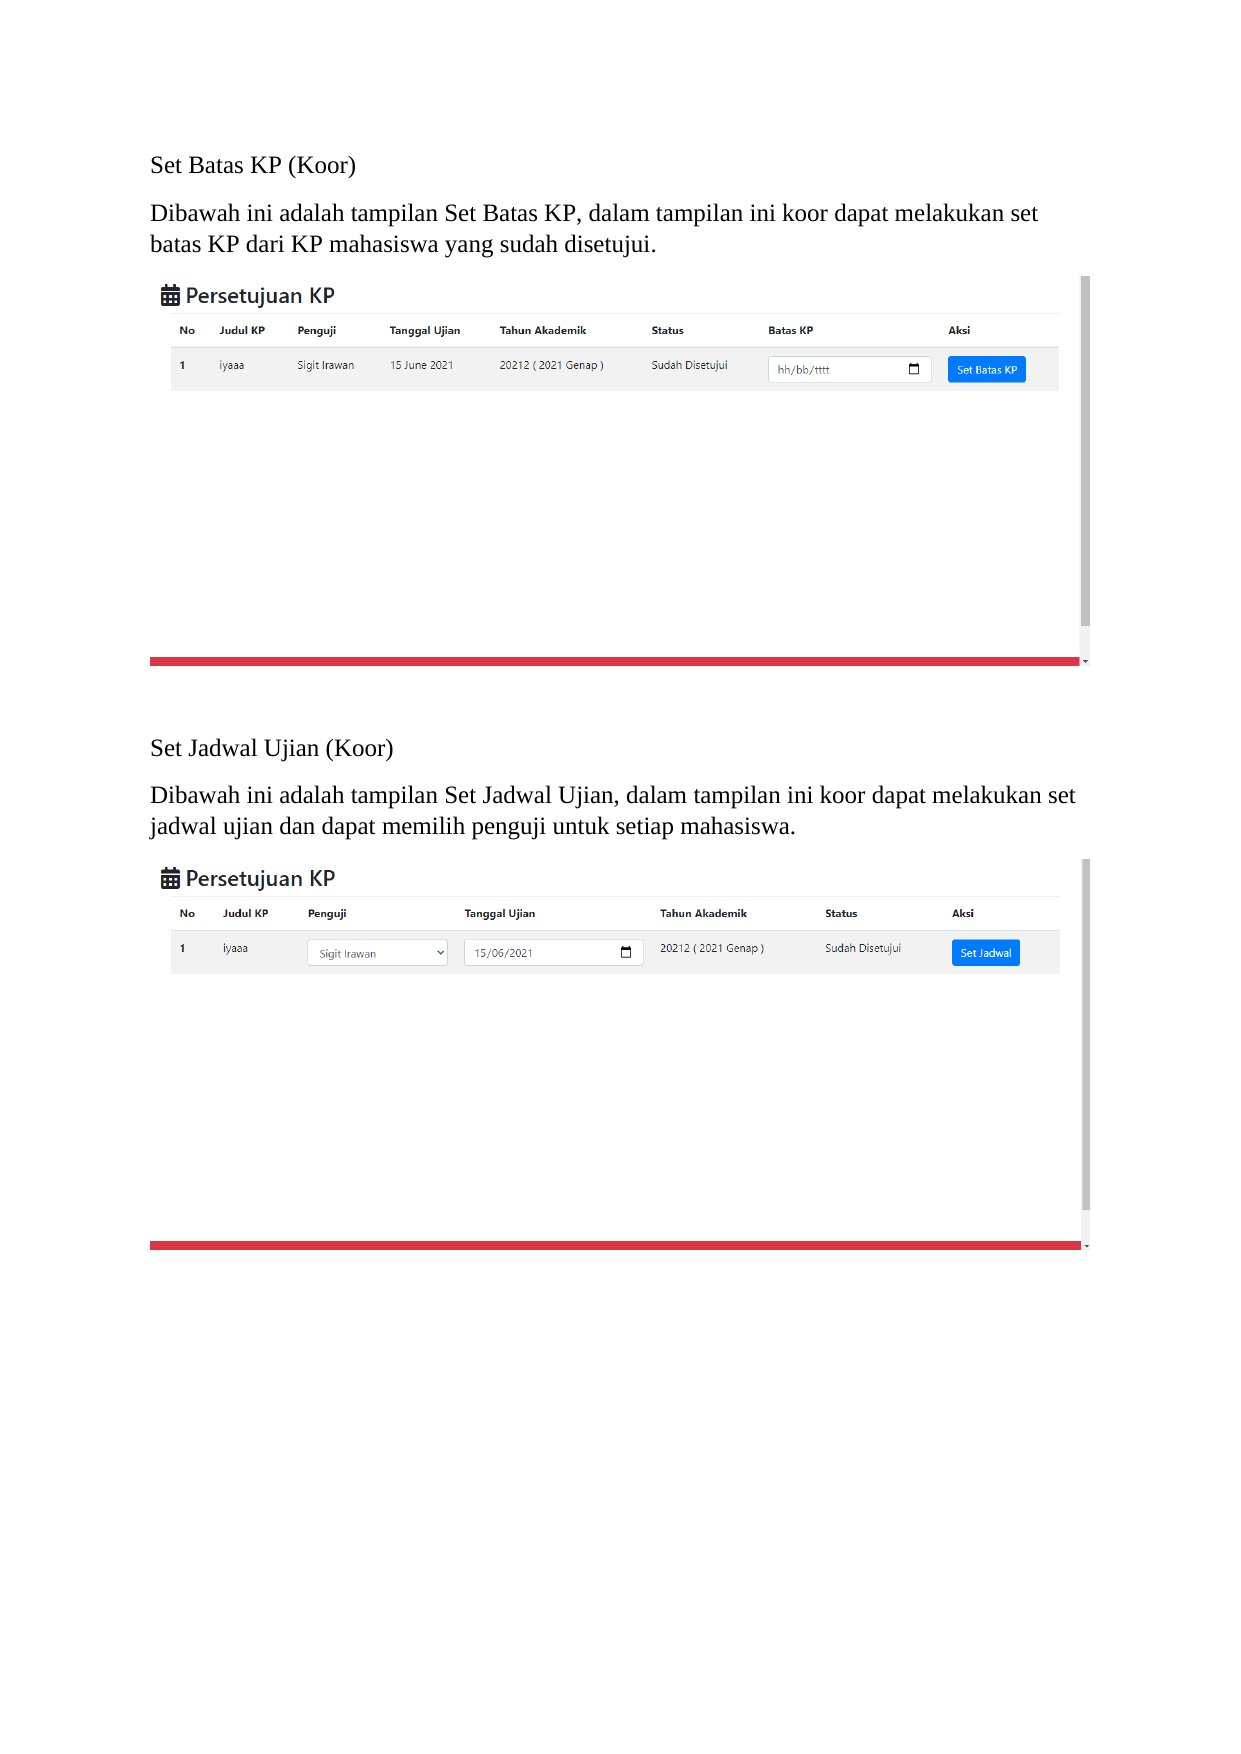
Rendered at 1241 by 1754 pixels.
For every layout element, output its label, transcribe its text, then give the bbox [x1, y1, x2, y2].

text Dibawah ini adalah tampilan Set Jadwal Ujian, dalam tampilan ini koor dapat melakukan set jadwal ujian dan dapat memilih penguji untuk setiap mahasiswa. [150, 780, 1090, 840]
picture [150, 859, 1091, 1250]
text Set Batas KP (Koor) [150, 150, 1090, 179]
picture [150, 276, 1091, 666]
text Set Jadwal Ujian (Koor) [150, 733, 1090, 761]
text Dibawah ini adalah tampilan Set Batas KP, dalam tampilan ini koor dapat melakukan set batas KP dari KP mahasiswa yang sudah disetujui. [150, 198, 1090, 257]
